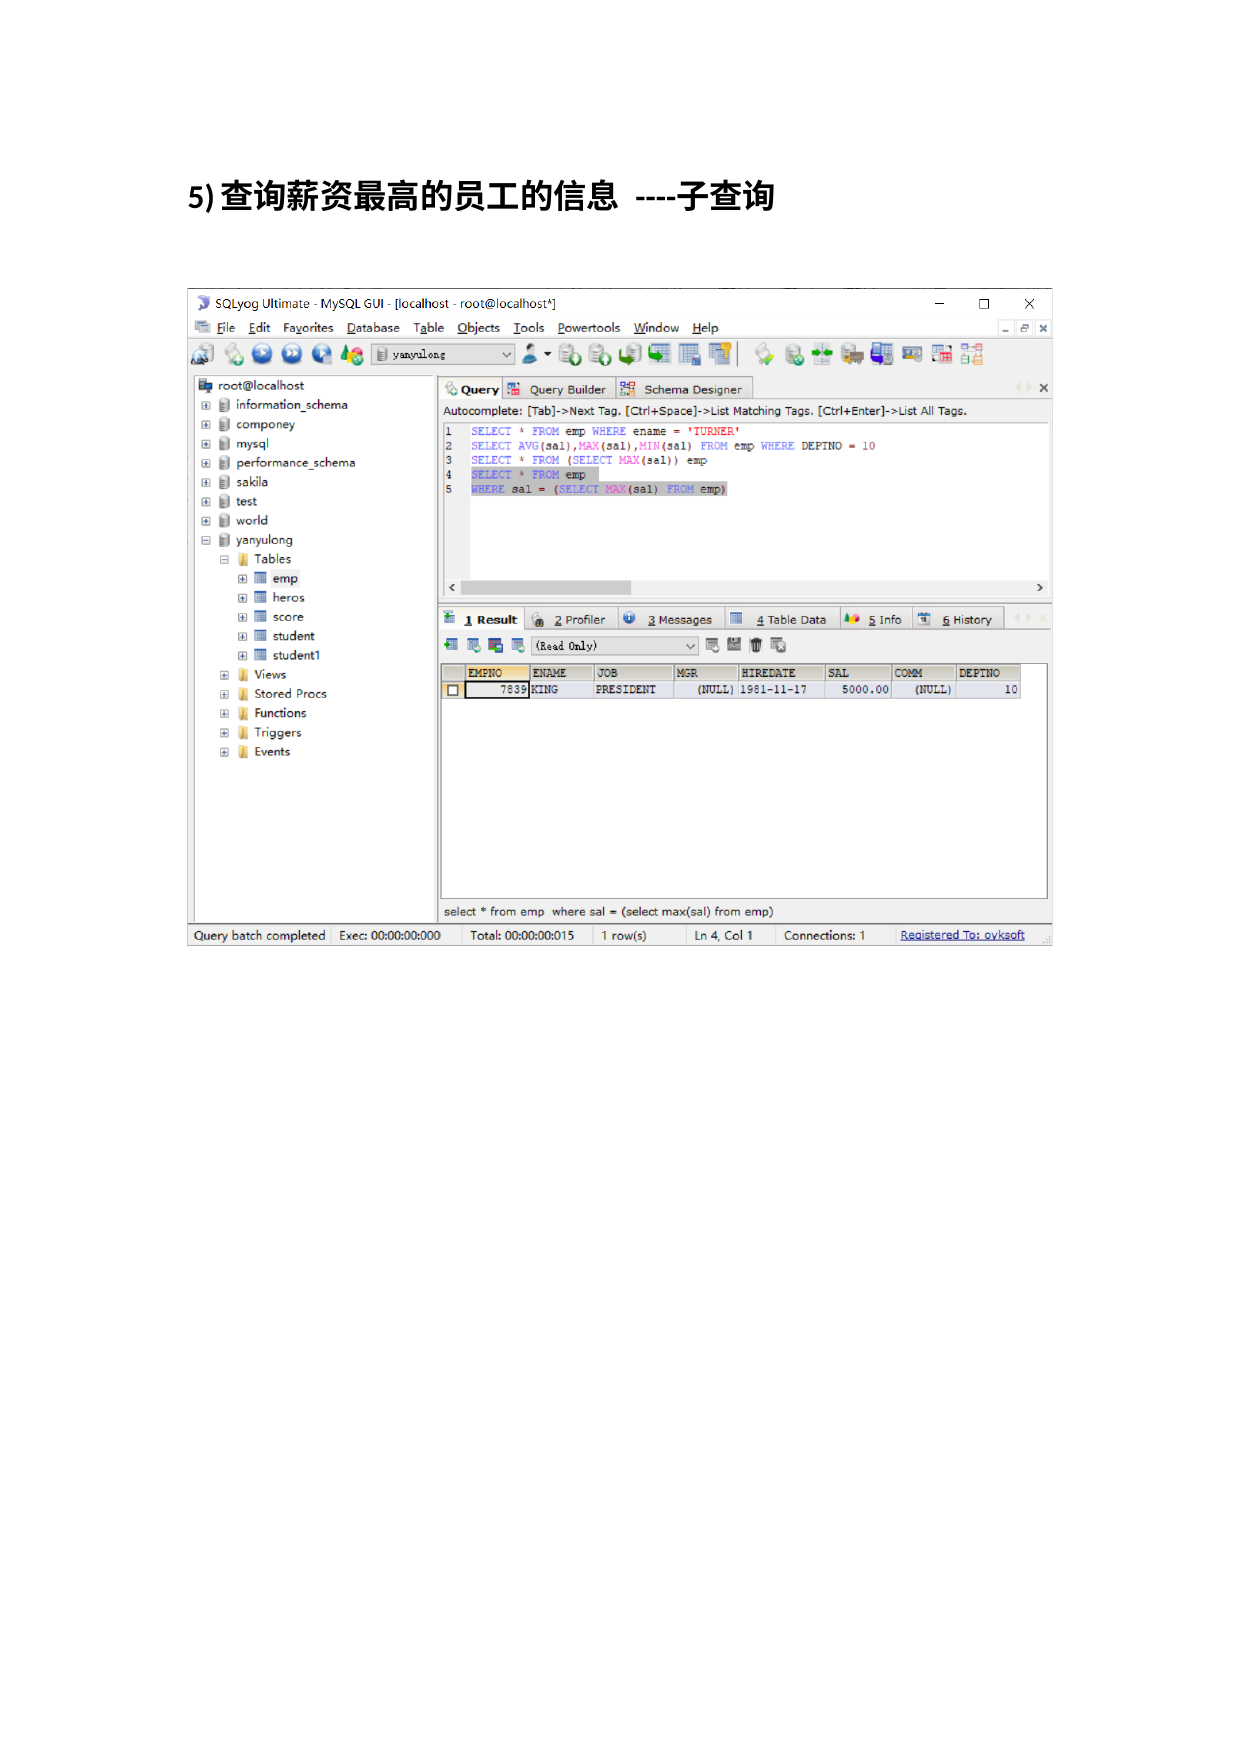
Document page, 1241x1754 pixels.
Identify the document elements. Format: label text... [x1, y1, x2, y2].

subtitle 查询薪资最高的员工的信息 ----子查询 [187, 162, 1053, 227]
picture [187, 288, 1053, 946]
